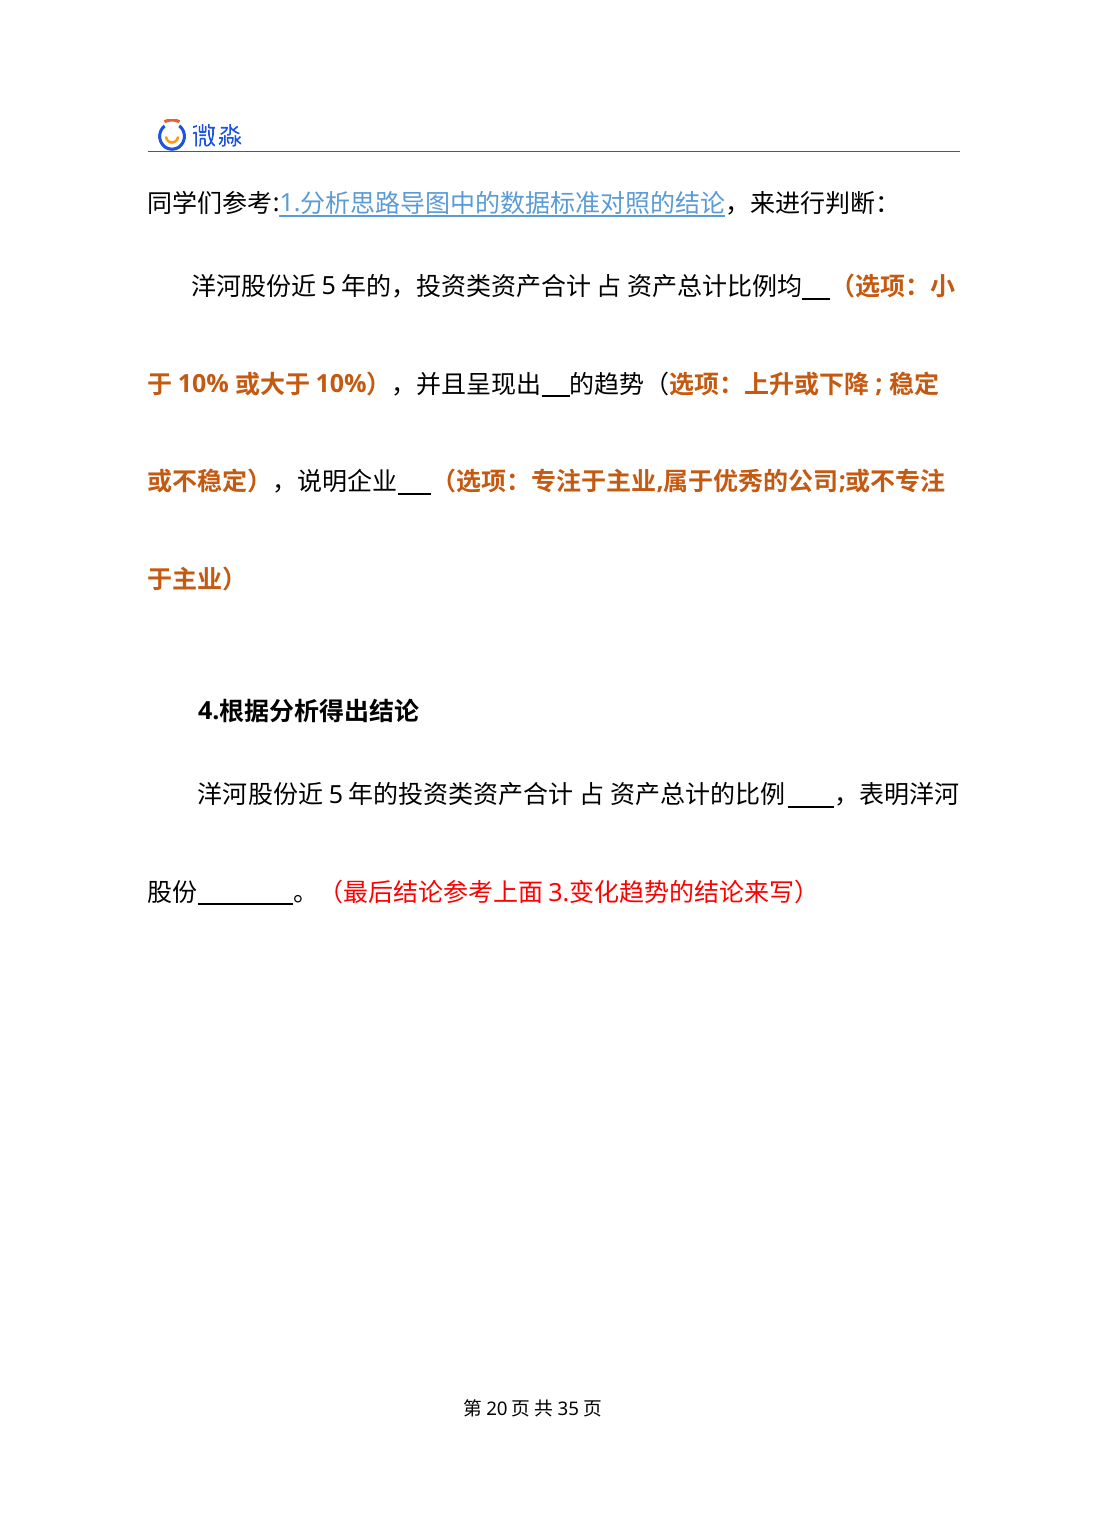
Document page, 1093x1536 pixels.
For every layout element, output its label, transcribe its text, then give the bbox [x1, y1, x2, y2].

text 洋河股份近5年的投资类资产合计 占 资产总计的比例 ，表明洋河股份 。（最后结论参考上面3.变化趋势的结论来写） [148, 761, 960, 923]
text 洋河股份近5年的，投资类资产合计 占 资产总计比例均 （选项：小于10% 或大于10%），并且呈现出 的趋势（选项：上升或下降 ; 稳定或不稳定），说明企业 （选项：专注于主业,属于优秀的公司;或不专注于主业） [148, 252, 960, 610]
text 4.根据分析得出结论 [148, 677, 960, 742]
text 同学们参考:1.分析思路导图中的数据标准对照的结论，来进行判断： [148, 169, 960, 234]
picture [158, 119, 242, 151]
